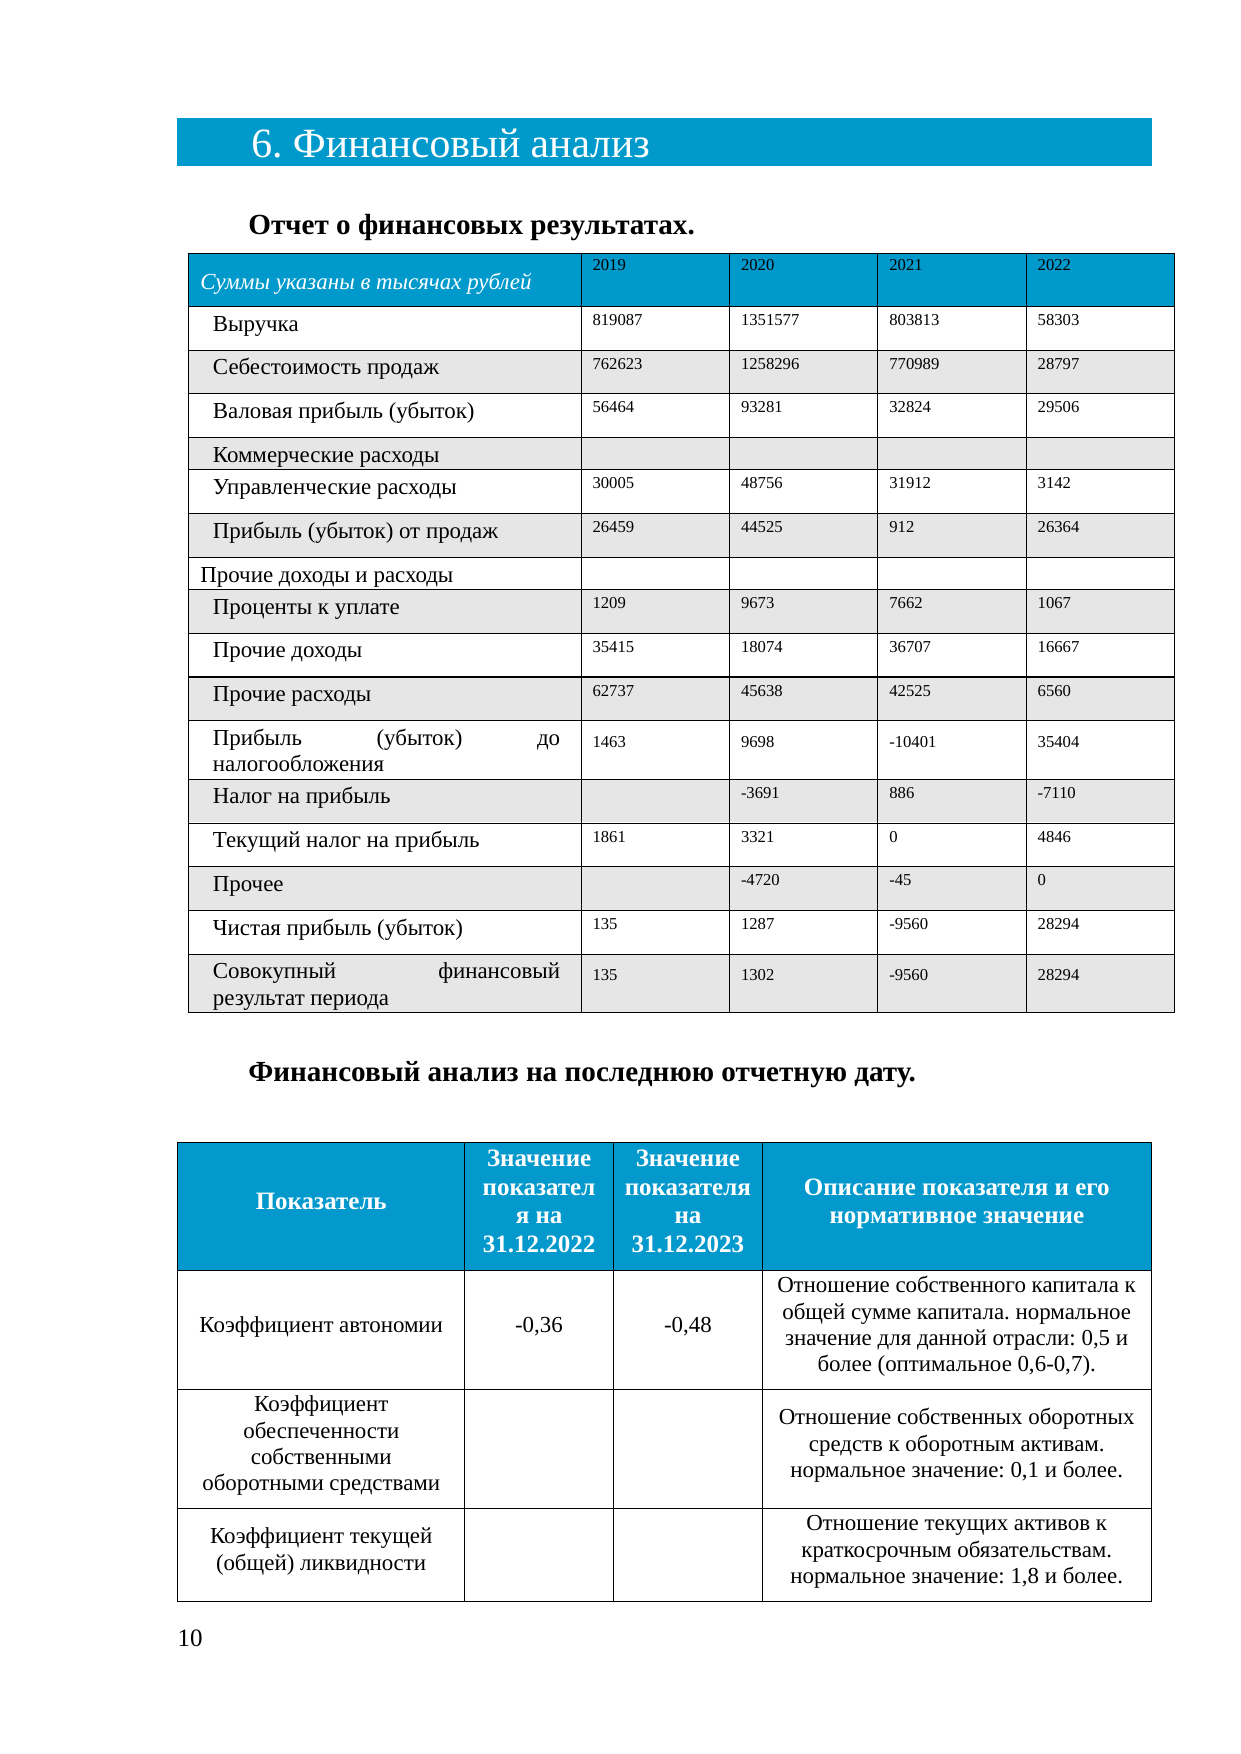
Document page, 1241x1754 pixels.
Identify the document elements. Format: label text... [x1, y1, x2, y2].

table_cell Прочие доходы [189, 634, 581, 676]
table_cell 31912 [878, 470, 1026, 513]
table_cell 30005 [582, 470, 729, 513]
table_cell [730, 558, 877, 589]
table_cell [465, 1509, 613, 1601]
table_cell 28797 [1027, 351, 1174, 393]
table_cell 45638 [730, 678, 877, 720]
table_cell -4720 [730, 867, 877, 910]
table_cell 16667 [1027, 634, 1174, 676]
table_cell 762623 [582, 351, 729, 393]
table_cell 770989 [878, 351, 1026, 393]
table_cell 18074 [730, 634, 877, 676]
table_cell 0 [1027, 867, 1174, 910]
table_header Показатель [178, 1143, 464, 1270]
table_cell [582, 438, 729, 469]
table_cell 9673 [730, 590, 877, 633]
table_cell 1463 [582, 721, 729, 779]
table_header Описание показателя и его нормативное значение [763, 1143, 1151, 1270]
table_header 2020 [730, 254, 877, 306]
table_cell Коэффициент автономии [178, 1271, 464, 1389]
table_cell 36707 [878, 634, 1026, 676]
table_cell Выручка [189, 307, 581, 349]
table_cell Себестоимость продаж [189, 351, 581, 393]
table_cell 35415 [582, 634, 729, 676]
table_cell 62737 [582, 678, 729, 720]
table_cell 56464 [582, 394, 729, 437]
table_cell [582, 780, 729, 822]
table_cell 912 [878, 514, 1026, 557]
table_cell Совокупный финансовый результат периода [189, 955, 581, 1012]
table_header Значение показателя на 31.12.2022 [465, 1143, 613, 1270]
table_header Значение показателя на 31.12.2023 [614, 1143, 762, 1270]
table_cell 32824 [878, 394, 1026, 437]
table_header 2022 [1027, 254, 1174, 306]
table_cell 26459 [582, 514, 729, 557]
table_cell 44525 [730, 514, 877, 557]
table_cell 35404 [1027, 721, 1174, 779]
table_cell [614, 1509, 762, 1601]
table_cell [878, 438, 1026, 469]
table_header 2021 [878, 254, 1026, 306]
table_cell 135 [582, 911, 729, 954]
table_cell Прибыль (убыток) от продаж [189, 514, 581, 557]
table_cell Проценты к уплате [189, 590, 581, 633]
table_header 2019 [582, 254, 729, 306]
table_cell 29506 [1027, 394, 1174, 437]
table_cell 28294 [1027, 955, 1174, 1012]
table_cell -45 [878, 867, 1026, 910]
subtitle 6. Финансовый анализ [177, 118, 1152, 166]
table_cell [730, 438, 877, 469]
table_cell 1351577 [730, 307, 877, 349]
table_cell Коммерческие расходы [189, 438, 581, 469]
table_cell 48756 [730, 470, 877, 513]
table_cell Валовая прибыль (убыток) [189, 394, 581, 437]
table_cell 1258296 [730, 351, 877, 393]
table_cell 803813 [878, 307, 1026, 349]
table_cell Текущий налог на прибыль [189, 824, 581, 866]
table_cell 1067 [1027, 590, 1174, 633]
subtitle Финансовый анализ на последнюю отчетную дату. [248, 1054, 1152, 1088]
table_cell [582, 867, 729, 910]
table_cell 3321 [730, 824, 877, 866]
table_cell Коэффициент текущей (общей) ликвидности [178, 1509, 464, 1601]
table_cell [465, 1390, 613, 1508]
table_cell -9560 [878, 911, 1026, 954]
table_cell 3142 [1027, 470, 1174, 513]
table_cell -0,36 [465, 1271, 613, 1389]
table_cell -0,48 [614, 1271, 762, 1389]
table_cell 819087 [582, 307, 729, 349]
table_cell -9560 [878, 955, 1026, 1012]
table_cell 9698 [730, 721, 877, 779]
table_cell 1209 [582, 590, 729, 633]
table_cell 0 [878, 824, 1026, 866]
table_cell 135 [582, 955, 729, 1012]
subtitle Отчет о финансовых результатах. [248, 207, 1152, 241]
table_cell 6560 [1027, 678, 1174, 720]
table_cell [582, 558, 729, 589]
table_cell Отношение текущих активов к краткосрочным обязательствам. нормальное значение: 1,8 и более. [763, 1509, 1151, 1601]
table_cell -3691 [730, 780, 877, 822]
table_cell Прочее [189, 867, 581, 910]
table_cell 1287 [730, 911, 877, 954]
table_cell 58303 [1027, 307, 1174, 349]
table_cell Отношение собственного капитала к общей сумме капитала. нормальное значение для данной отрасли: 0,5 и более (оптимальное 0,6-0,7). [763, 1271, 1151, 1389]
table_cell -7110 [1027, 780, 1174, 822]
table_cell [1027, 438, 1174, 469]
table_cell 1302 [730, 955, 877, 1012]
table_cell 7662 [878, 590, 1026, 633]
table_cell 26364 [1027, 514, 1174, 557]
table_header Суммы указаны в тысячах рублей [189, 254, 581, 306]
table_cell Налог на прибыль [189, 780, 581, 822]
table_cell [878, 558, 1026, 589]
table_cell [1027, 558, 1174, 589]
table_cell Чистая прибыль (убыток) [189, 911, 581, 954]
table_cell Прочие доходы и расходы [189, 558, 581, 589]
table_cell 4846 [1027, 824, 1174, 866]
table_cell Коэффициент обеспеченности собственными оборотными средствами [178, 1390, 464, 1508]
table_cell [614, 1390, 762, 1508]
table_cell 886 [878, 780, 1026, 822]
table_cell Прочие расходы [189, 678, 581, 720]
table_cell Прибыль (убыток) до налогообложения [189, 721, 581, 779]
table_cell -10401 [878, 721, 1026, 779]
table_cell 1861 [582, 824, 729, 866]
table_cell Отношение собственных оборотных средств к оборотным активам. нормальное значение: 0,1 и более. [763, 1390, 1151, 1508]
table_cell 93281 [730, 394, 877, 437]
table_cell 42525 [878, 678, 1026, 720]
table_cell Управленческие расходы [189, 470, 581, 513]
table_cell 28294 [1027, 911, 1174, 954]
